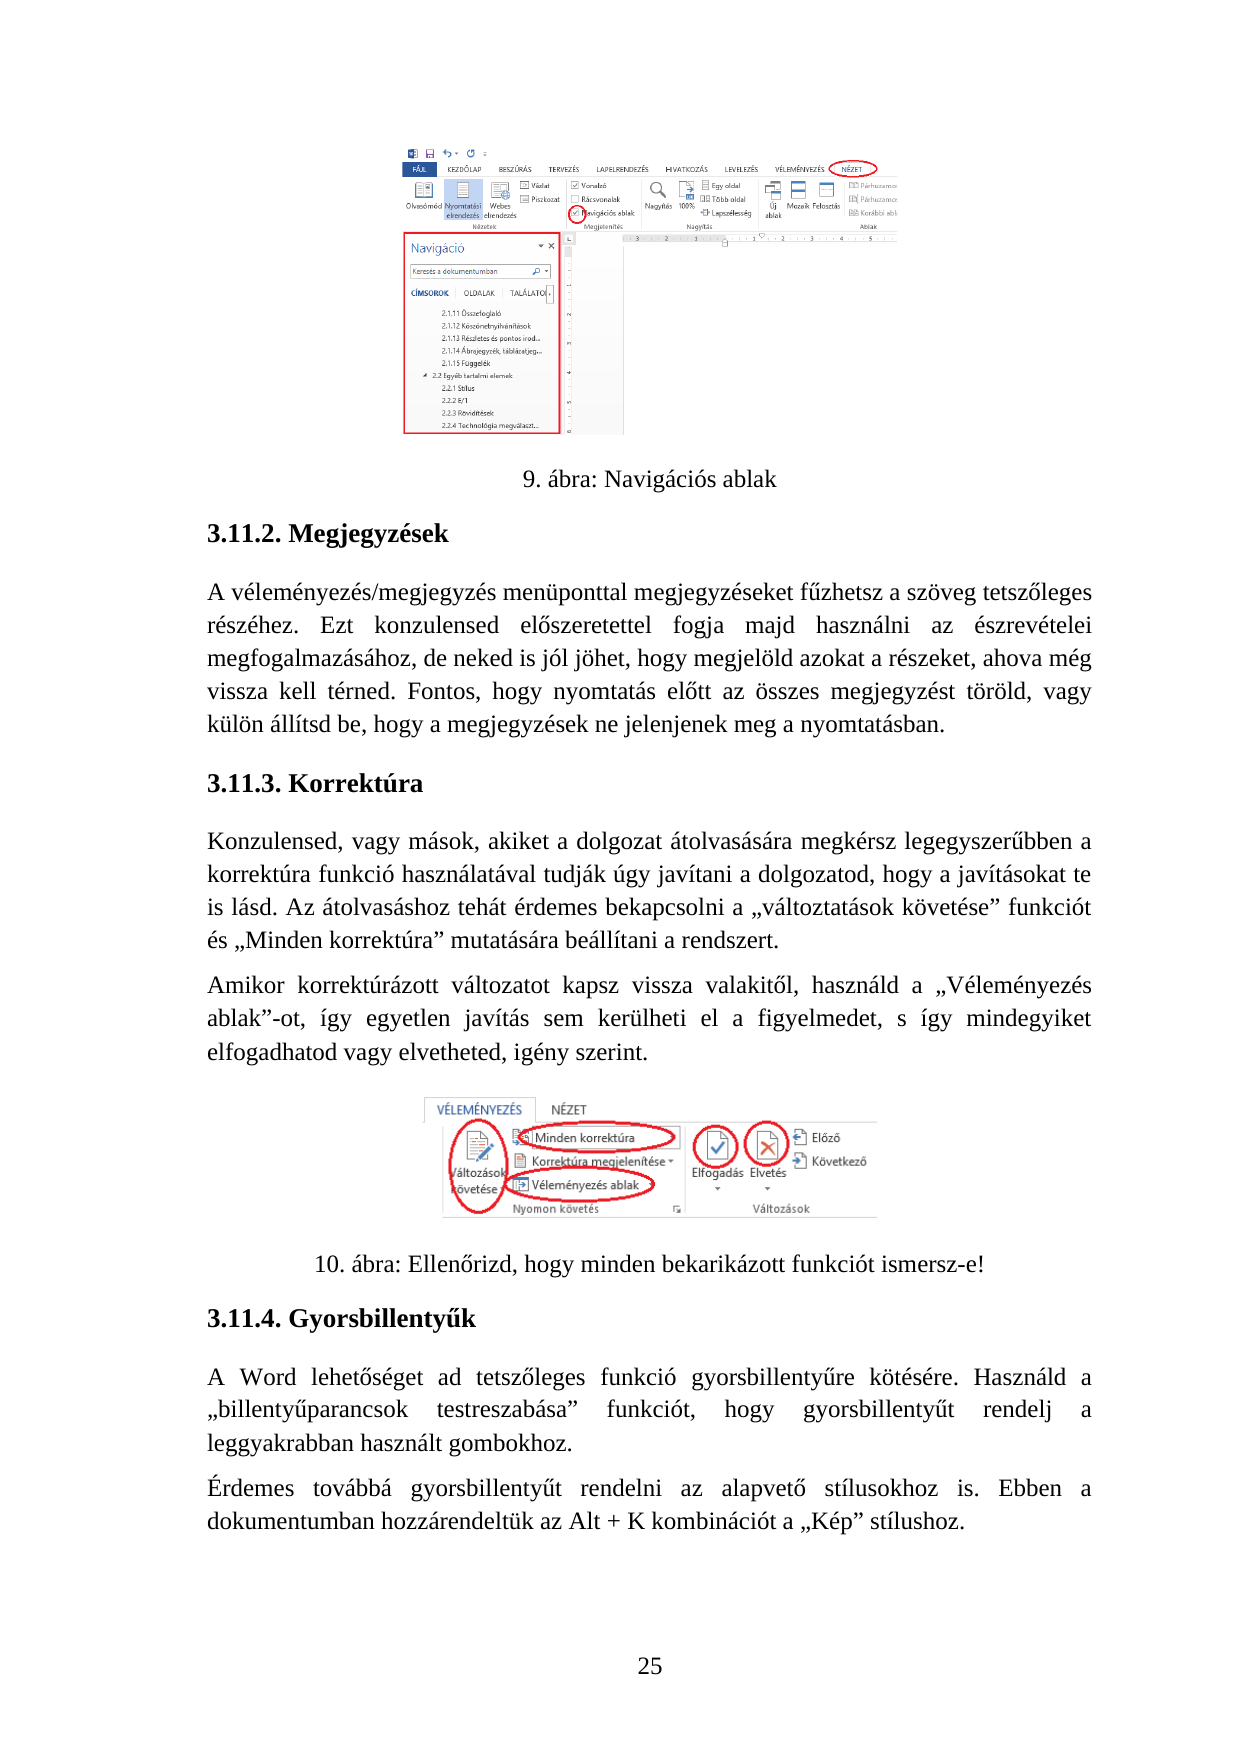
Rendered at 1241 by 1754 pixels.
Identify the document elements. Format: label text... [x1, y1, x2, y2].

text 9. ábra: Navigációs ablak [207, 464, 1092, 492]
text 10. ábra: Ellenőrizd, hogy minden bekarikázott funkciót ismersz-e! [207, 1249, 1092, 1277]
subtitle Gyorsbillentyűk [207, 1302, 1092, 1333]
subtitle Megjegyzések [207, 517, 1092, 549]
picture [422, 1094, 878, 1220]
subtitle Korrektúra [207, 767, 1092, 798]
text Amikor korrektúrázott változatot kapsz vissza valakitől, használd a „Véleményezés ablak”-ot, így egyetlen javítás sem kerülheti el a figyelmedet, s így mindegyiket elfogadhatod vagy elvetheted, igény szerint. [207, 971, 1092, 1065]
text Konzulensed, vagy mások, akiket a dolgozat átolvasására megkérsz legegyszerűbben a korrektúra funkció használatával tudják úgy javítani a dolgozatod, hogy a javításokat te is lásd. Az átolvasáshoz tehát érdemes bekapcsolni a „változtatások követése” funkciót és „Minden korrektúra” mutatására beállítani a rendszert. [207, 826, 1092, 954]
text A véleményezés/megjegyzés menüponttal megjegyzéseket fűzhetsz a szöveg tetszőleges részéhez. Ezt konzulensed előszeretettel fogja majd használni az észrevételei megfogalmazásához, de neked is jól jöhet, hogy megjelöld azokat a részeket, ahova még vissza kell térned. Fontos, hogy nyomtatás előtt az összes megjegyzést töröld, vagy külön állítsd be, hogy a megjegyzések ne jelenjenek meg a nyomtatásban. [207, 577, 1092, 737]
picture [402, 147, 898, 435]
text Érdemes továbbá gyorsbillentyűt rendelni az alapvető stílusokhoz is. Ebben a dokumentumban hozzárendeltük az Alt + K kombinációt a „Kép” stílushoz. [207, 1473, 1092, 1535]
text A Word lehetőséget ad tetszőleges funkció gyorsbillentyűre kötésére. Használd a „billentyűparancsok testreszabása” funkciót, hogy gyorsbillentyűt rendelj a leggyakrabban használt gombokhoz. [207, 1362, 1092, 1456]
